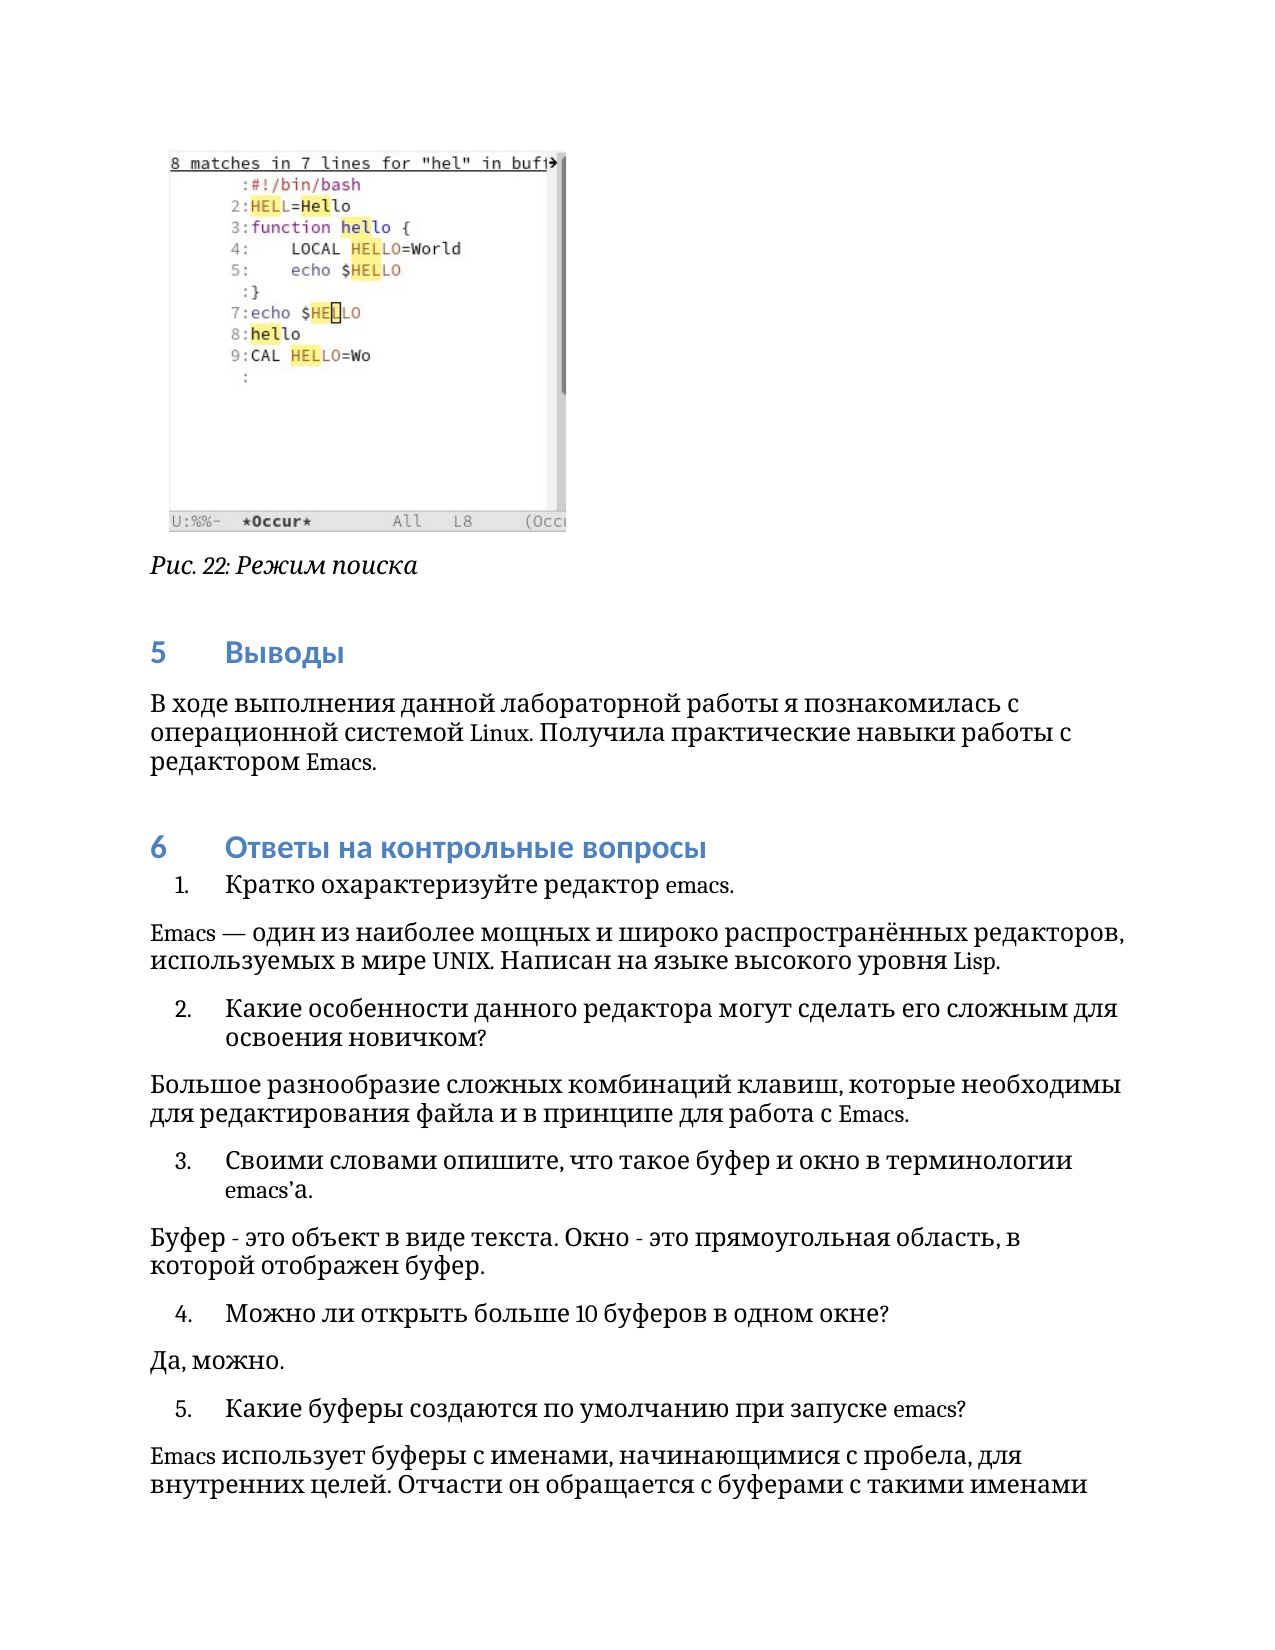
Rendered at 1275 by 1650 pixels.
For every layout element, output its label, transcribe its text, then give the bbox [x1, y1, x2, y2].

list Можно ли открыть больше 10 буферов в одном окне? [175, 1300, 1125, 1328]
subtitle 6 Ответы на контрольные вопросы [150, 827, 1125, 867]
list Какие буферы создаются по умолчанию при запуске emacs? [175, 1395, 1125, 1423]
subtitle 5 Выводы [150, 631, 1125, 672]
text Emacs — один из наиболее мощных и широко распространённых редакторов, используемых в мире UNIX. Написан на языке высокого уровня Lisp. [150, 918, 1125, 976]
text Буфер - это объект в виде текста. Окно - это прямоугольная область, в которой отображен буфер. [150, 1223, 1125, 1281]
picture [168, 150, 567, 532]
list Какие особенности данного редактора могут сделать его сложным для освоения новичком? [175, 995, 1125, 1052]
text Рис. 22: Режим поиска [150, 552, 1125, 581]
list Своими словами опишите, что такое буфер и окно в терминологии emacs’а. [175, 1147, 1125, 1205]
list Кратко охарактеризуйте редактор emacs. [175, 871, 1125, 900]
text В ходе выполнения данной лабораторной работы я познакомилась с операционной системой Linux. Получила практические навыки работы с редактором Emacs. [150, 690, 1125, 777]
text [150, 1442, 1125, 1500]
text Да, можно. [150, 1347, 1125, 1376]
text Большое разнообразие сложных комбинаций клавиш, которые необходимы для редактирования файла и в принципе для работа с Emacs. [150, 1071, 1125, 1128]
